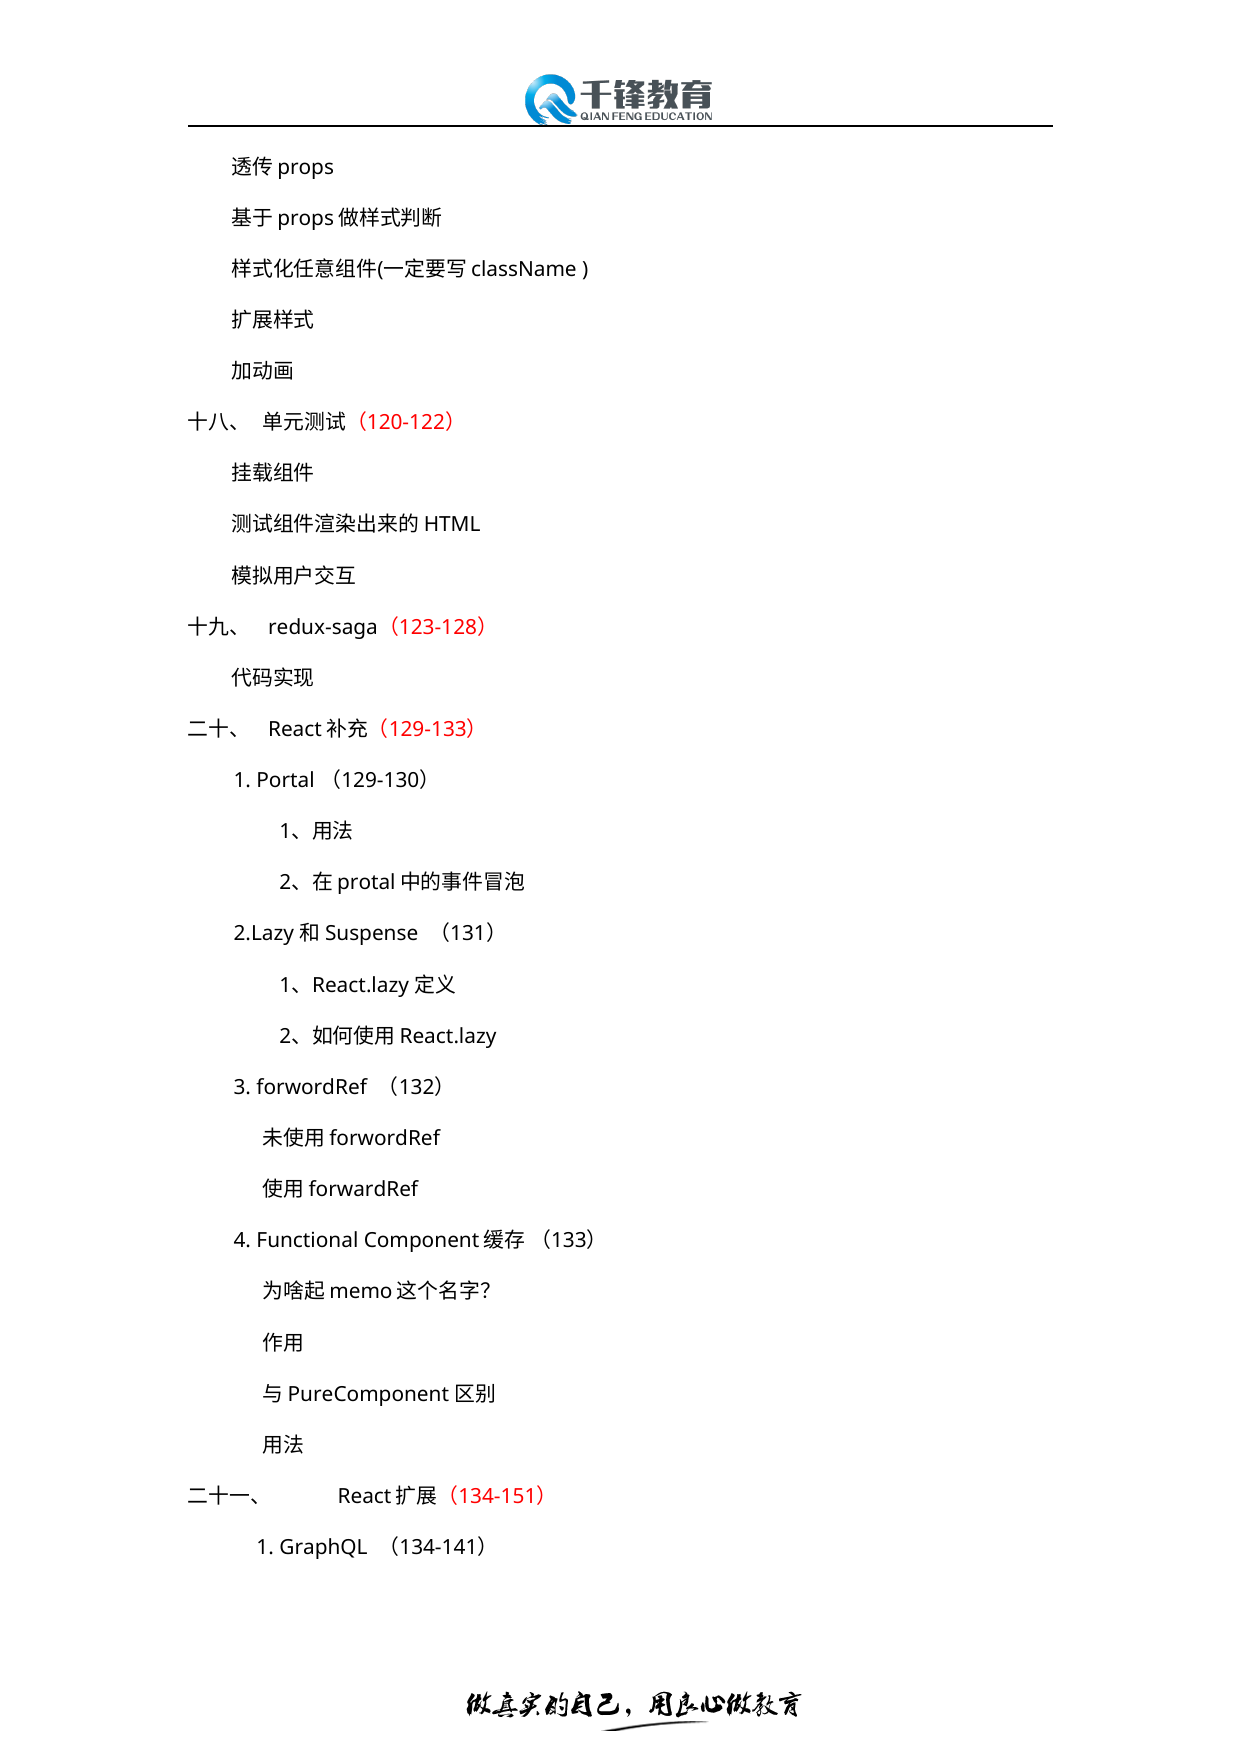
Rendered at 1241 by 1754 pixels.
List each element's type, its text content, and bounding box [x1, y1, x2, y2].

text 2.Lazy 和 Suspense （131） [233, 917, 1053, 947]
text 基于props做样式判断 [231, 201, 1053, 231]
text 作用 [262, 1326, 1053, 1356]
text 样式化任意组件(一定要写className ) [231, 252, 1053, 283]
text 1、React.lazy 定义 [279, 968, 1053, 998]
text 3. forwordRef （132） [233, 1070, 1053, 1100]
text 2、如何使用React.lazy [279, 1019, 1053, 1049]
text 加动画 [231, 354, 1053, 385]
text 2、在protal中的事件冒泡 [279, 866, 1053, 896]
text 4. Functional Component缓存 （133） [233, 1223, 1053, 1254]
text 代码实现 [187, 661, 1053, 691]
text 与PureComponent 区别 [262, 1377, 1053, 1407]
text 未使用forwordRef [262, 1121, 1053, 1152]
text 1. GraphQL （134-141） [256, 1530, 1053, 1561]
text 扩展样式 [231, 303, 1053, 334]
list redux-saga（123-128） [187, 610, 1053, 640]
list 单元测试（120-122） [187, 406, 1053, 436]
text 挂载组件 [231, 457, 1053, 487]
text 使用forwardRef [262, 1172, 1053, 1203]
list React扩展（134-151） [187, 1479, 1053, 1509]
picture [524, 73, 716, 125]
text 1、用法 [279, 814, 1053, 845]
text 为啥起memo这个名字？ [262, 1275, 1053, 1305]
text 用法 [262, 1428, 1053, 1458]
text 透传props [231, 150, 1053, 180]
text 模拟用户交互 [231, 559, 1053, 589]
list React补充（129-133） [187, 712, 1053, 742]
text 测试组件渲染出来的 HTML [231, 508, 1053, 538]
picture [422, 1681, 818, 1734]
text 1. Portal （129-130） [233, 763, 1053, 793]
